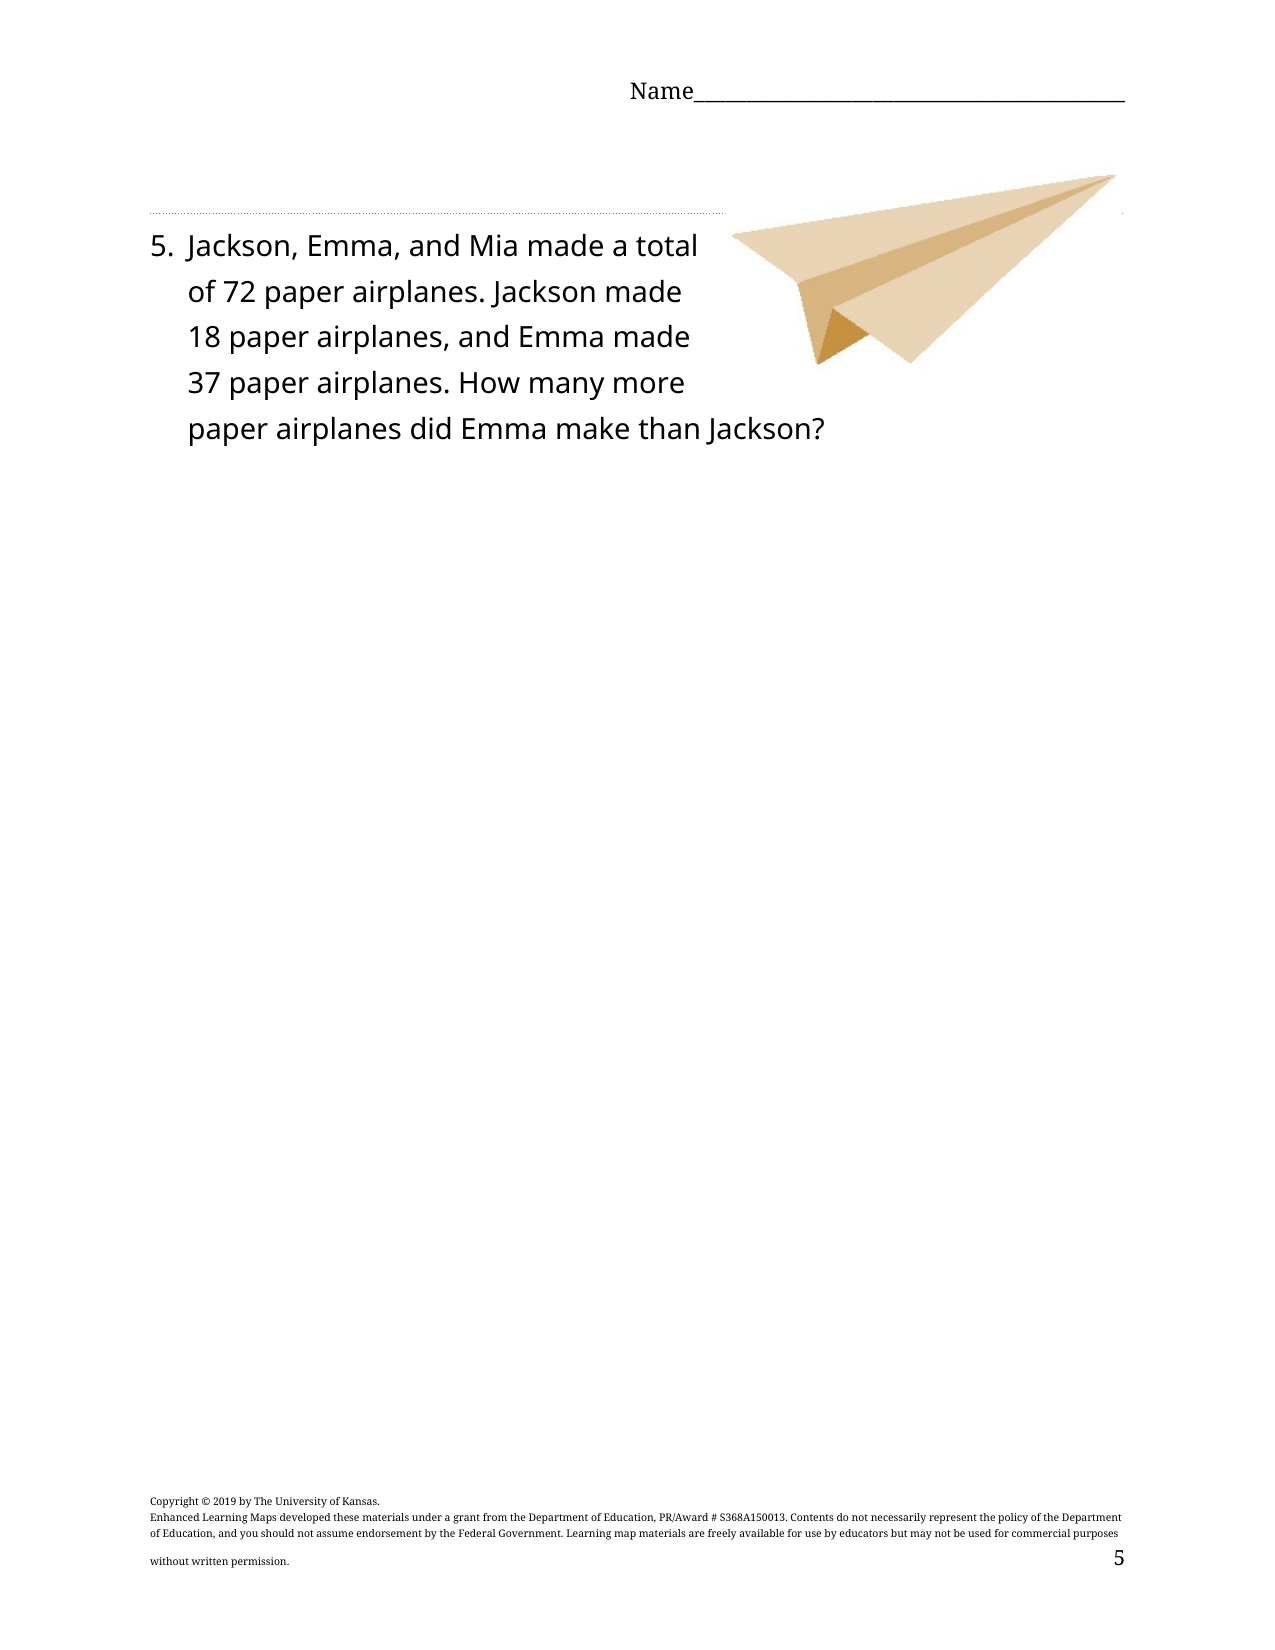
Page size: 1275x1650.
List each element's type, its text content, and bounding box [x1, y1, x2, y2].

picture [722, 164, 1122, 376]
list Jackson, Emma, and Mia made a total of 72 paper airplanes. Jackson made 18 paper airplanes, and Emma made 37 paper airplanes. How many more paper airplanes did Emma make than Jackson? [150, 212, 1125, 448]
